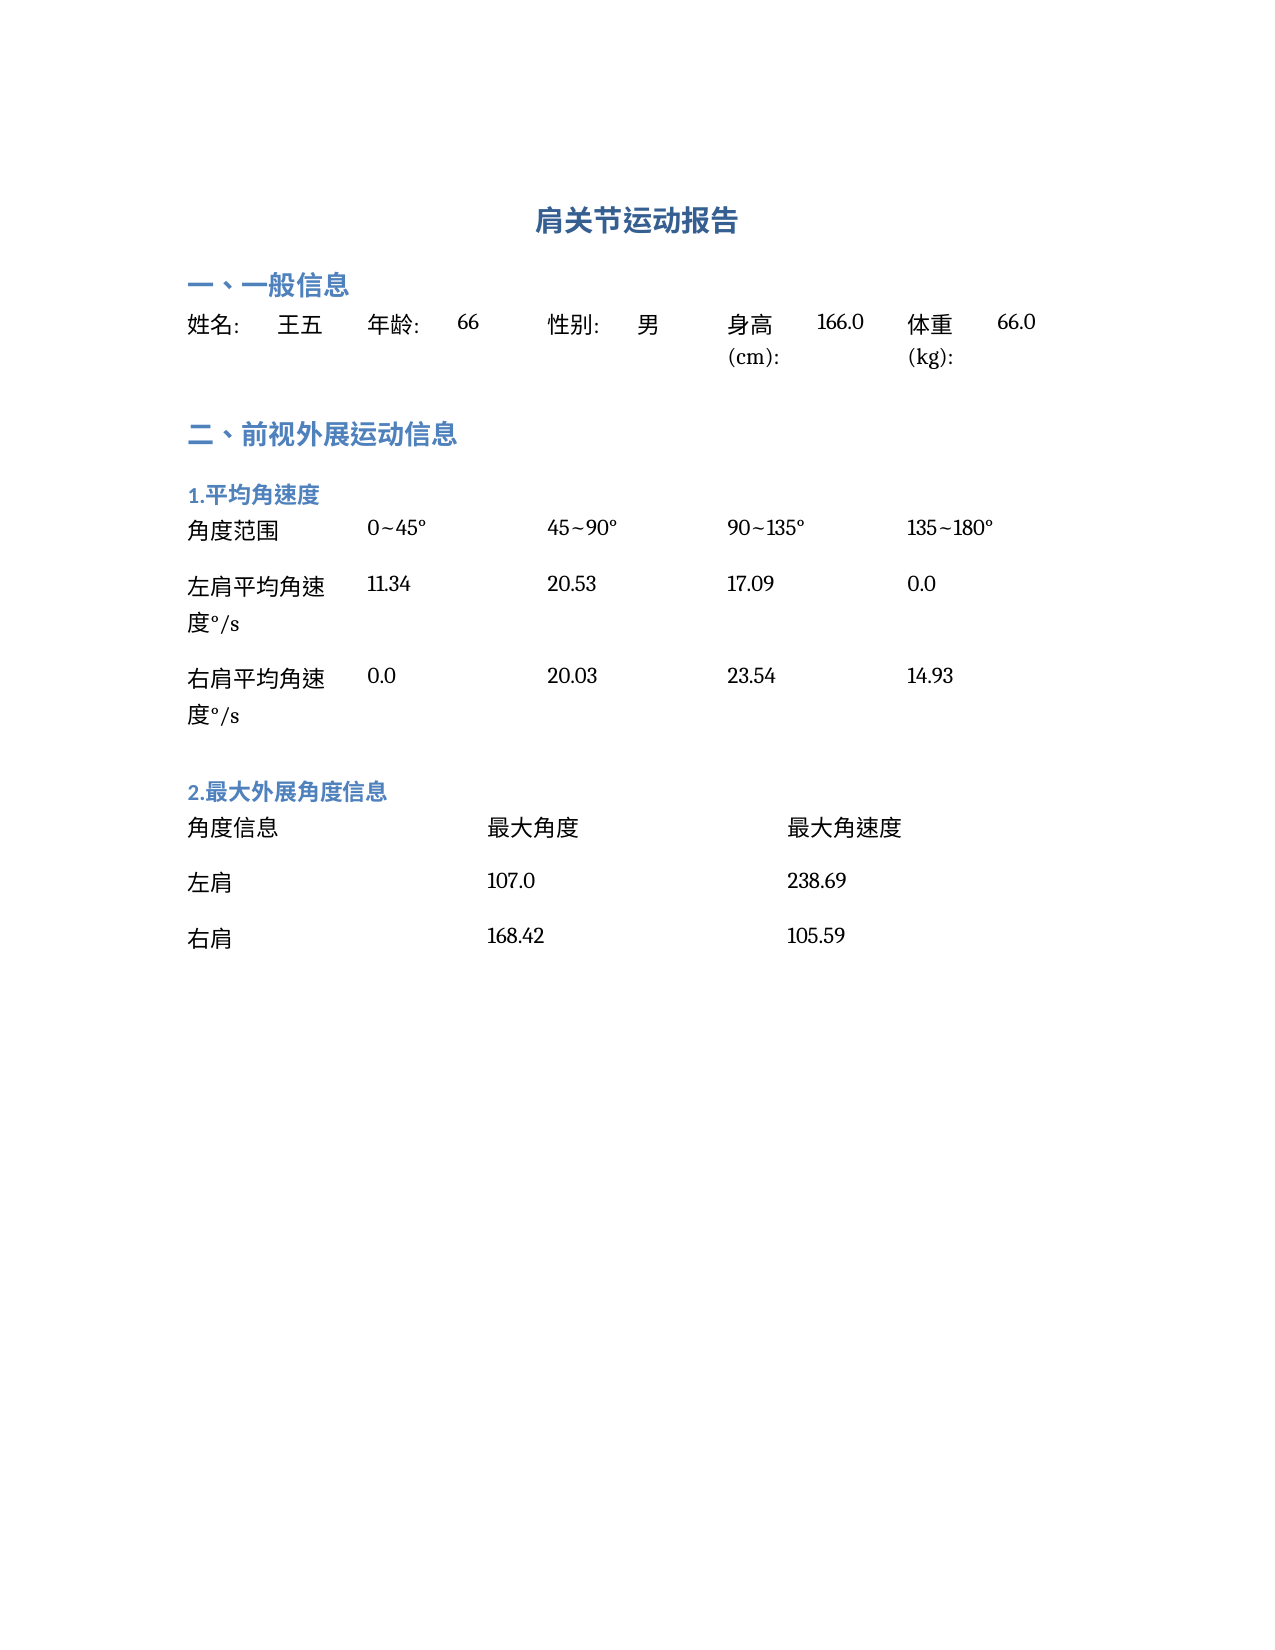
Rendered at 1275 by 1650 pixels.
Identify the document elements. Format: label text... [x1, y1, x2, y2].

table_header 年龄: [356, 309, 446, 395]
table_header 角度范围 [176, 515, 356, 571]
table_cell 11.34 [356, 571, 536, 663]
table_header 男 [626, 309, 716, 395]
table_header 最大角度 [476, 811, 776, 867]
table_cell 105.59 [776, 923, 1076, 979]
table_header 王五 [266, 309, 356, 395]
table_cell 20.53 [536, 571, 716, 663]
table_cell 23.54 [716, 663, 896, 755]
table_header 最大角速度 [776, 811, 1076, 867]
table_header 90~135° [716, 515, 896, 571]
table_header 66.0 [986, 309, 1076, 395]
table_header 166.0 [806, 309, 896, 395]
subtitle 一、一般信息 [187, 266, 1087, 303]
subtitle 肩关节运动报告 [187, 200, 1087, 240]
table_header 性别: [536, 309, 626, 395]
table_cell 20.03 [536, 663, 716, 755]
table_header 0~45° [356, 515, 536, 571]
table_header 体重(kg): [896, 309, 986, 395]
table_cell 0.0 [356, 663, 536, 755]
subtitle 1.平均角速度 [187, 479, 1087, 510]
table_header 身高(cm): [716, 309, 806, 395]
table_cell 168.42 [476, 923, 776, 979]
table_cell 右肩 [176, 923, 476, 979]
table_cell 14.93 [896, 663, 1076, 755]
table_cell 右肩平均角速度°/s [176, 663, 356, 755]
table_header 135~180° [896, 515, 1076, 571]
table_cell 107.0 [476, 868, 776, 923]
table_cell 左肩 [176, 868, 476, 923]
table_cell 0.0 [896, 571, 1076, 663]
table_header 姓名: [176, 309, 266, 395]
table_cell 238.69 [776, 868, 1076, 923]
table_header 66 [446, 309, 536, 395]
table_cell 左肩平均角速度°/s [176, 571, 356, 663]
subtitle 二、前视外展运动信息 [187, 416, 1087, 453]
subtitle 2.最大外展角度信息 [187, 776, 1087, 807]
table_header 角度信息 [176, 811, 476, 867]
table_cell 17.09 [716, 571, 896, 663]
table_header 45~90° [536, 515, 716, 571]
